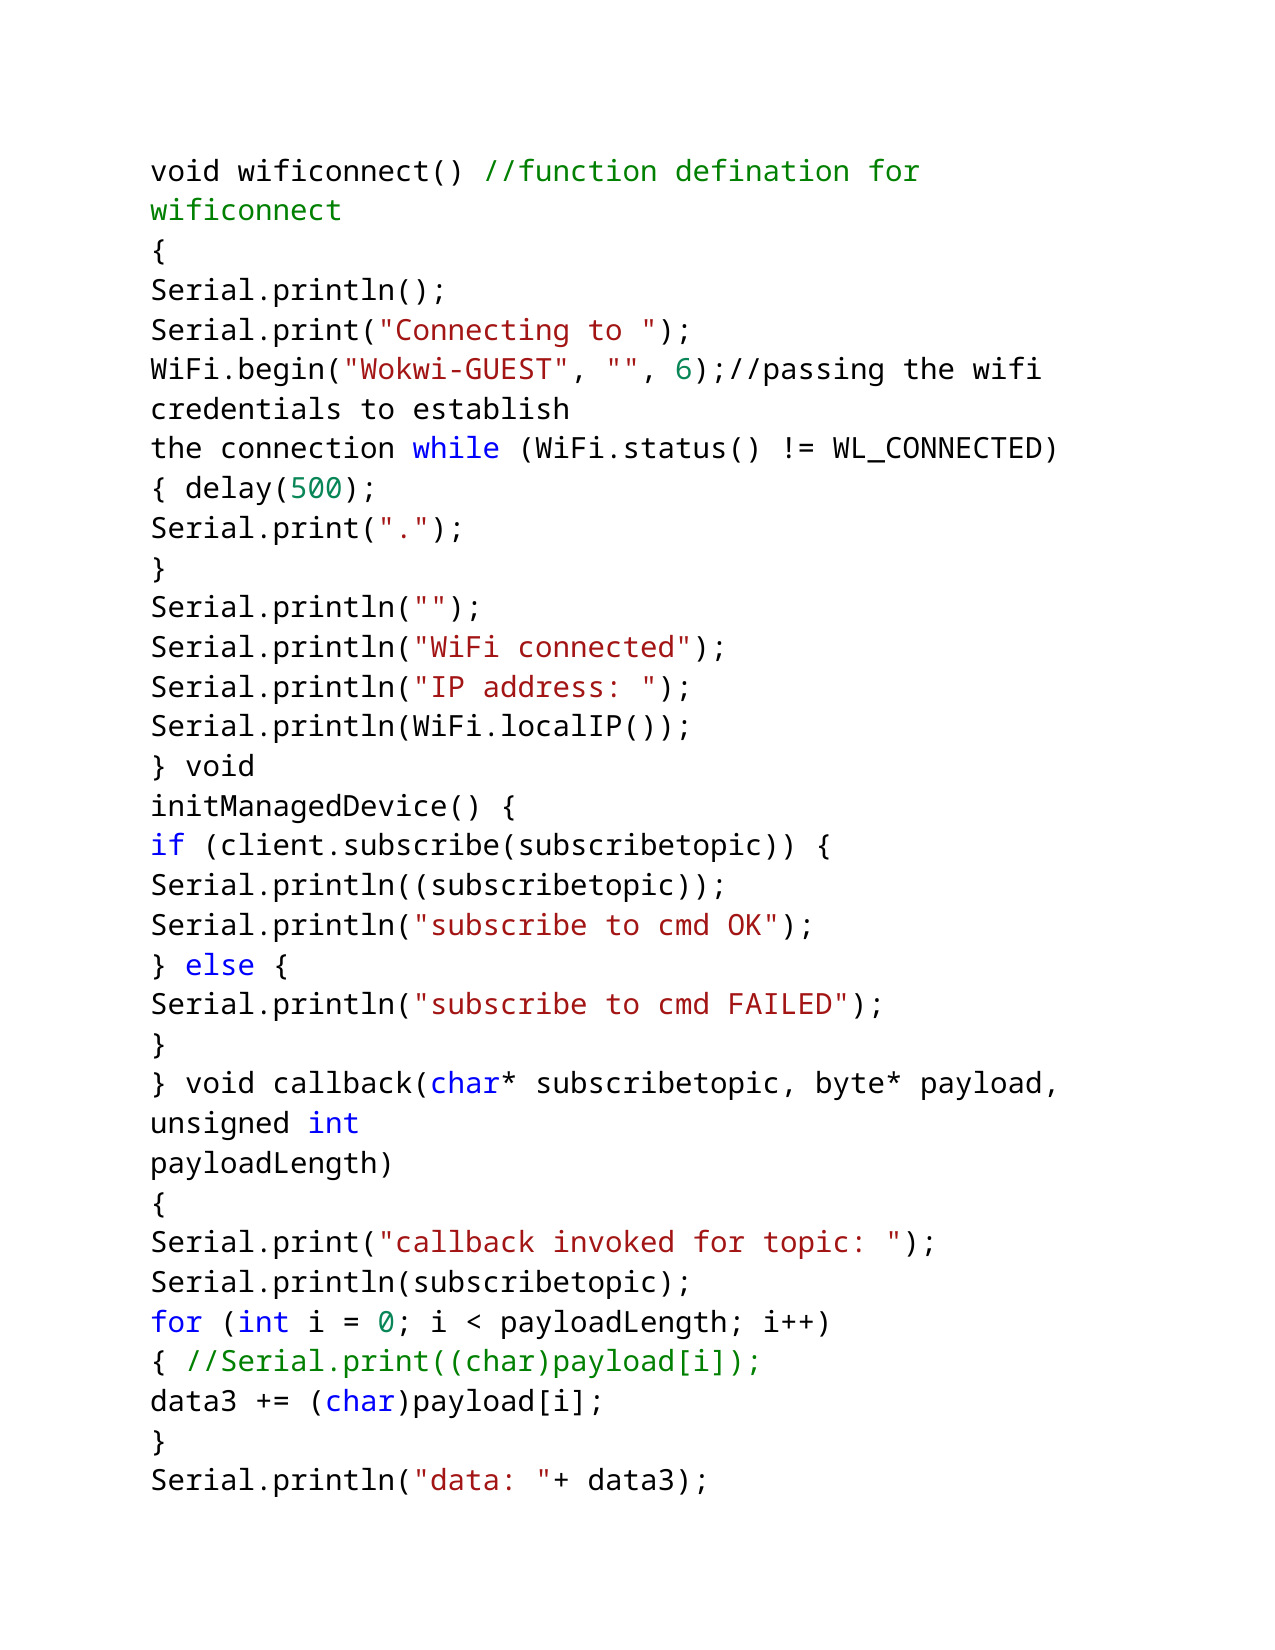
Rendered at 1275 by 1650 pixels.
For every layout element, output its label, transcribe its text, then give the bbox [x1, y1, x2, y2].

text WiFi.begin("Wokwi-GUEST", "", 6);//passing the wifi credentials to establish [150, 348, 1125, 428]
text Serial.println("data: "+ data3); [150, 1460, 1125, 1499]
text Serial.println("IP address: "); [150, 666, 1125, 706]
text Serial.print("."); [150, 507, 1125, 547]
text Serial.println("WiFi connected"); [150, 626, 1125, 666]
text if (client.subscribe(subscribetopic)) { [150, 825, 1125, 864]
text } void callback(char* subscribetopic, byte* payload, unsigned int [150, 1063, 1125, 1142]
text Serial.println(WiFi.localIP()); [150, 706, 1125, 745]
text { //Serial.print((char)payload[i]); [150, 1341, 1125, 1380]
text { [150, 229, 1125, 269]
text { [150, 1182, 1125, 1222]
text } [150, 1023, 1125, 1063]
text } [150, 547, 1125, 587]
text payloadLength) [150, 1142, 1125, 1182]
text Serial.println(""); [150, 587, 1125, 626]
text the connection while (WiFi.status() != WL_CONNECTED) { delay(500); [150, 428, 1125, 507]
text for (int i = 0; i < payloadLength; i++) [150, 1301, 1125, 1341]
text Serial.println(); [150, 269, 1125, 309]
text } [150, 1420, 1125, 1460]
text initManagedDevice() { [150, 785, 1125, 825]
text data3 += (char)payload[i]; [150, 1380, 1125, 1420]
text void wificonnect() //function defination for wificonnect [150, 150, 1125, 229]
text Serial.println(subscribetopic); [150, 1261, 1125, 1301]
text } void [150, 745, 1125, 785]
text Serial.print("callback invoked for topic: "); [150, 1222, 1125, 1261]
text Serial.print("Connecting to "); [150, 309, 1125, 348]
text Serial.println("subscribe to cmd FAILED"); [150, 983, 1125, 1023]
text } else { [150, 944, 1125, 983]
text Serial.println((subscribetopic)); [150, 864, 1125, 904]
text Serial.println("subscribe to cmd OK"); [150, 904, 1125, 944]
